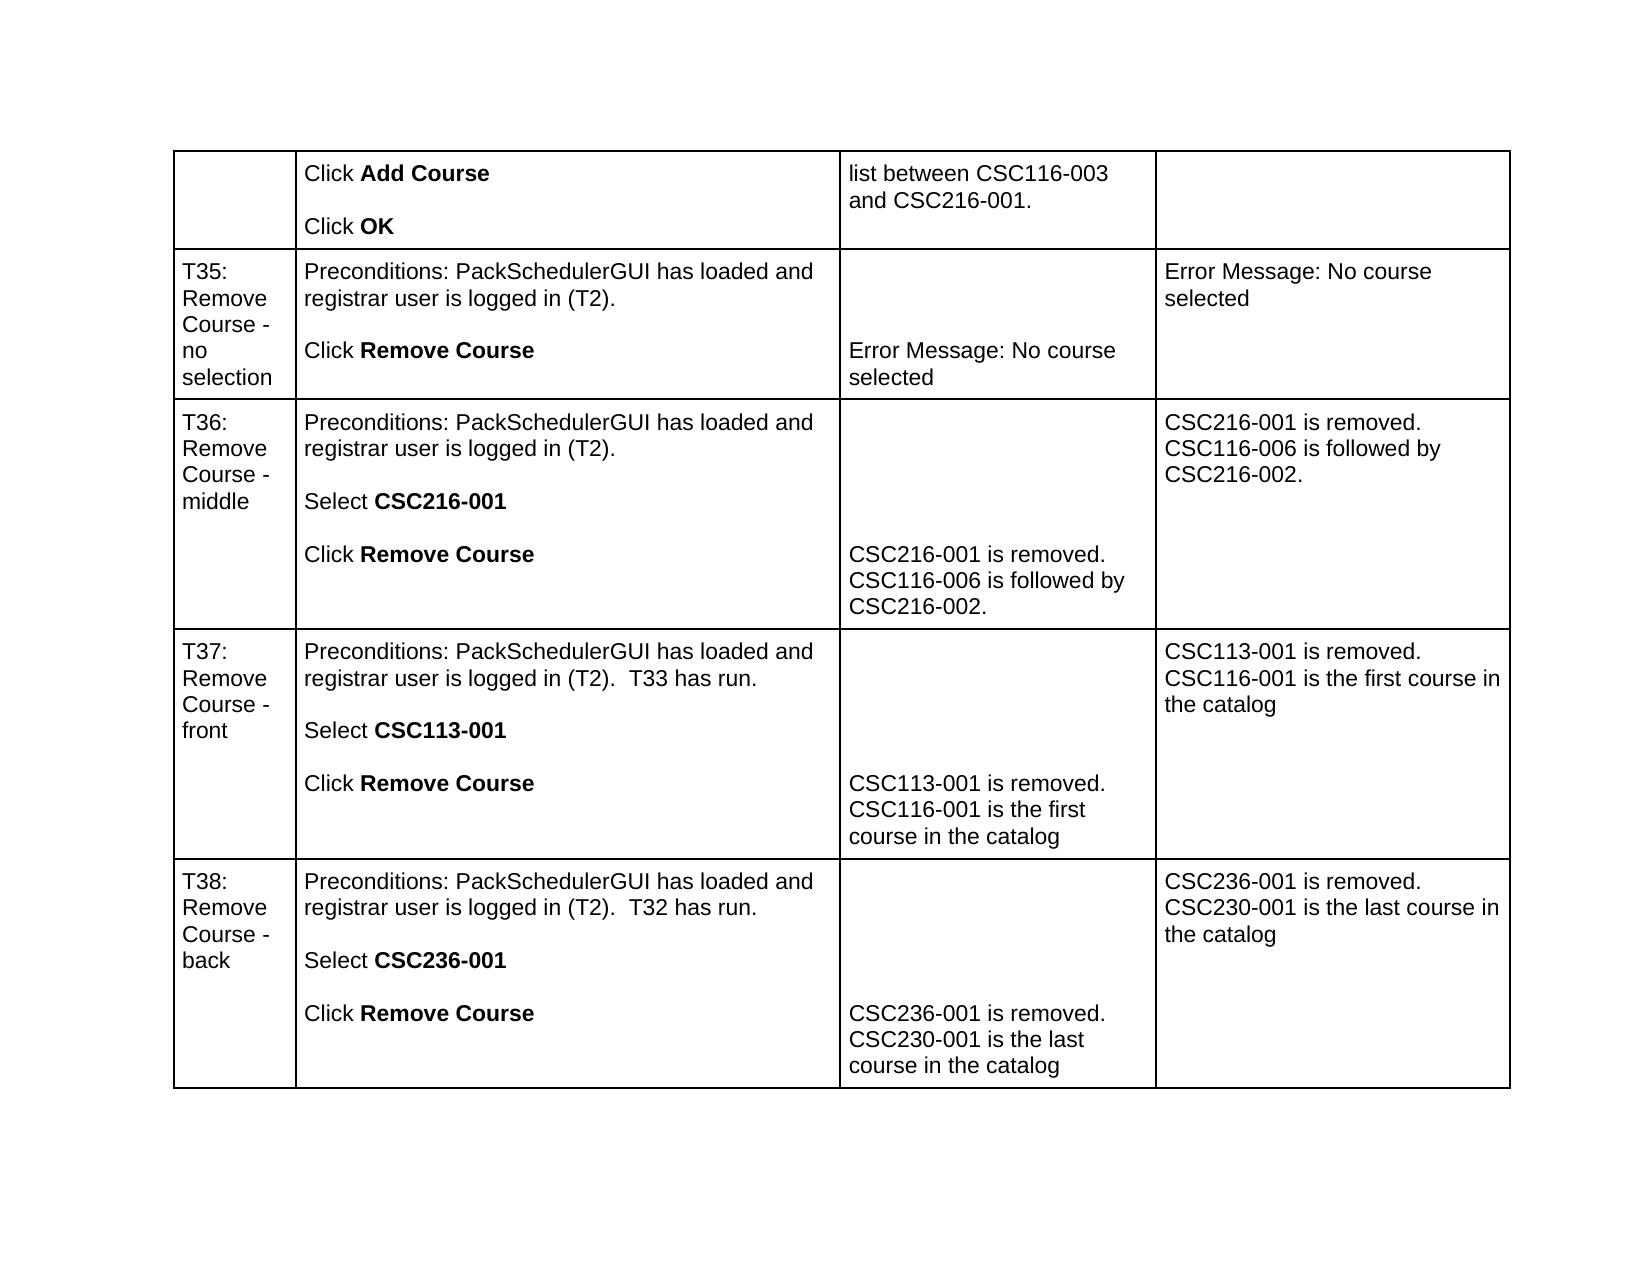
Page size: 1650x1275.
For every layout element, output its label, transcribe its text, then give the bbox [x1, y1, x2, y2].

table_cell T36: Remove Course - middle [175, 400, 295, 628]
table_cell Preconditions: PackSchedulerGUI has loaded and registrar user is logged in (T2). Select CSC216-001 Click Remove Course [297, 400, 839, 628]
table_cell CSC113-001 is removed. CSC116-001 is the first course in the catalog [841, 630, 1155, 857]
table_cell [175, 152, 295, 248]
table_cell CSC216-001 is removed. CSC116-006 is followed by CSC216-002. [1157, 400, 1509, 628]
table_cell T35: Remove Course - no selection [175, 250, 295, 398]
table_cell T37: Remove Course - front [175, 630, 295, 857]
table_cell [297, 152, 839, 248]
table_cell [841, 152, 1155, 248]
table_cell CSC216-001 is removed. CSC116-006 is followed by CSC216-002. [841, 400, 1155, 628]
table_cell CSC236-001 is removed. CSC230-001 is the last course in the catalog [841, 860, 1155, 1087]
table_cell Error Message: No course selected [1157, 250, 1509, 398]
table_cell CSC113-001 is removed. CSC116-001 is the first course in the catalog [1157, 630, 1509, 857]
table_cell Preconditions: PackSchedulerGUI has loaded and registrar user is logged in (T2). T33 has run. Select CSC113-001 Click Remove Course [297, 630, 839, 857]
table_cell Error Message: No course selected [841, 250, 1155, 398]
table_cell Preconditions: PackSchedulerGUI has loaded and registrar user is logged in (T2). T32 has run. Select CSC236-001 Click Remove Course [297, 860, 839, 1087]
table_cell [1157, 152, 1509, 248]
table_cell Preconditions: PackSchedulerGUI has loaded and registrar user is logged in (T2). Click Remove Course [297, 250, 839, 398]
table_cell T38: Remove Course - back [175, 860, 295, 1087]
table_cell CSC236-001 is removed. CSC230-001 is the last course in the catalog [1157, 860, 1509, 1087]
